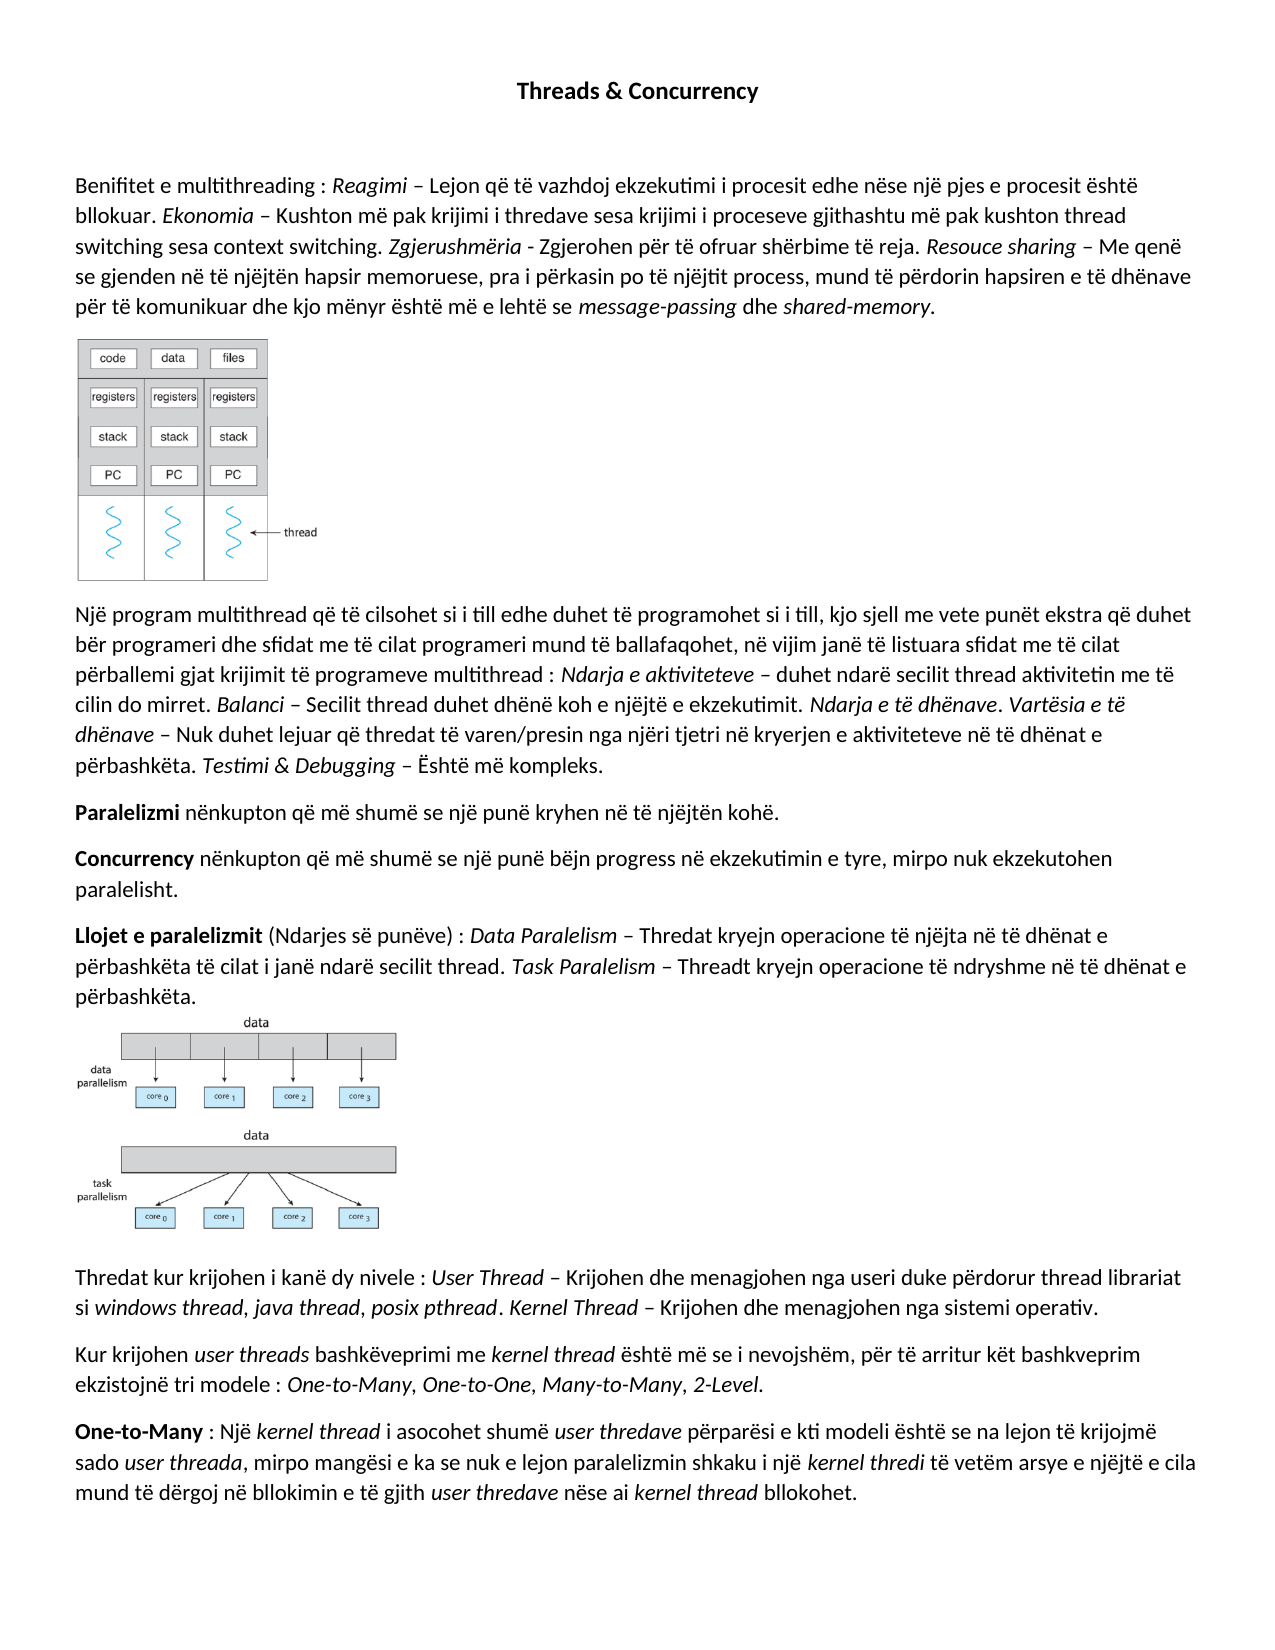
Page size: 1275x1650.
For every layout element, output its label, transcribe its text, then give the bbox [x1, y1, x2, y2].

text Thredat kur krijohen i kanë dy nivele : User Thread – Krijohen dhe menagjohen nga useri duke përdorur thread librariat si windows thread, java thread, posix pthread. Kernel Thread – Krijohen dhe menagjohen nga sistemi operativ. [75, 1263, 1200, 1322]
text Benifitet e multithreading : Reagimi – Lejon që të vazhdoj ekzekutimi i procesit edhe nëse një pjes e procesit është bllokuar. Ekonomia – Kushton më pak krijimi i thredave sesa krijimi i proceseve gjithashtu më pak kushton thread switching sesa context switching. Zgjerushmëria - Zgjerohen për të ofruar shërbime të reja. Resouce sharing – Me qenë se gjenden në të njëjtën hapsir memoruese, pra i përkasin po të njëjtit process, mund të përdorin hapsiren e të dhënave për të komunikuar dhe kjo mënyr është më e lehtë se message-passing dhe shared-memory. [75, 171, 1200, 320]
text Concurrency nënkupton që më shumë se një punë bëjn progress në ekzekutimin e tyre, mirpo nuk ekzekutohen paralelisht. [75, 844, 1200, 903]
text Paralelizmi nënkupton që më shumë se një punë kryhen në të njëjtën kohë. [75, 798, 1200, 826]
picture [75, 1010, 403, 1238]
text Një program multithread që të cilsohet si i till edhe duhet të programohet si i till, kjo sjell me vete punët ekstra që duhet bër programeri dhe sfidat me të cilat programeri mund të ballafaqohet, në vijim janë të listuara sfidat me të cilat përballemi gjat krijimit të programeve multithread : Ndarja e aktiviteteve – duhet ndarë secilit thread aktivitetin me të cilin do mirret. Balanci – Secilit thread duhet dhënë koh e njëjtë e ekzekutimit. Ndarja e të dhënave. Vartësia e të dhënave – Nuk duhet lejuar që thredat të varen/presin nga njëri tjetri në kryerjen e aktiviteteve në të dhënat e përbashkëta. Testimi & Debugging – Është më kompleks. [75, 600, 1200, 779]
text Threads & Concurrency [75, 75, 1200, 106]
picture [75, 339, 320, 581]
text Llojet e paralelizmit (Ndarjes së punëve) : Data Paralelism – Thredat kryejn operacione të njëjta në të dhënat e përbashkëta të cilat i janë ndarë secilit thread. Task Paralelism – Threadt kryejn operacione të ndryshme në të dhënat e përbashkëta. [75, 922, 1200, 1010]
text One-to-Many : Një kernel thread i asocohet shumë user thredave përparësi e kti modeli është se na lejon të krijojmë sado user threada, mirpo mangësi e ka se nuk e lejon paralelizmin shkaku i një kernel thredi të vetëm arsye e njëjtë e cila mund të dërgoj në bllokimin e të gjith user thredave nëse ai kernel thread bllokohet. [75, 1417, 1200, 1506]
text Kur krijohen user threads bashkëveprimi me kernel thread është më se i nevojshëm, për të arritur kët bashkveprim ekzistojnë tri modele : One-to-Many, One-to-One, Many-to-Many, 2-Level. [75, 1340, 1200, 1399]
